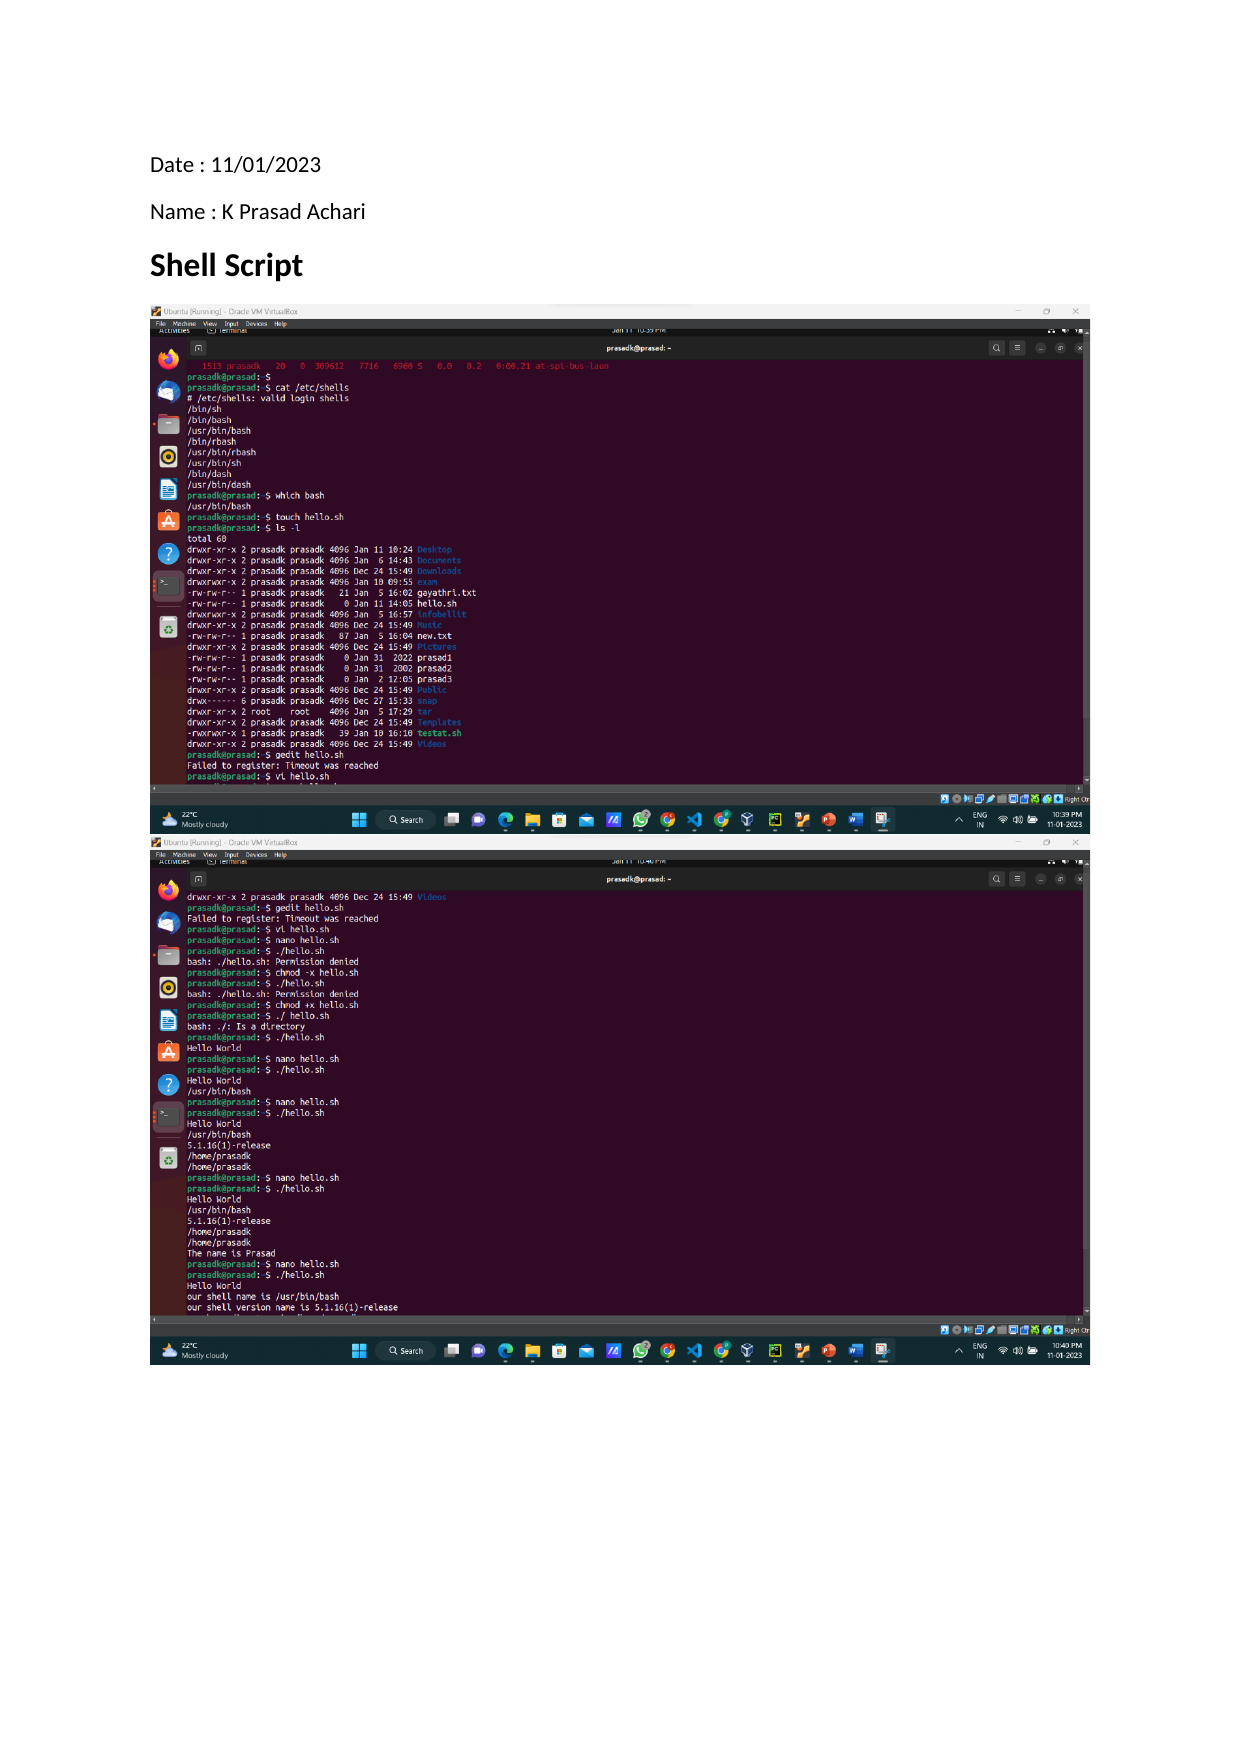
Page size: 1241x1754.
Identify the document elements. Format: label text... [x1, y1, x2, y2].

text Name : K Prasad Achari [150, 197, 1090, 225]
picture [150, 304, 1091, 834]
text Date : 11/01/2023 [150, 150, 1090, 178]
text Shell Script [150, 244, 1090, 284]
picture [150, 835, 1091, 1365]
